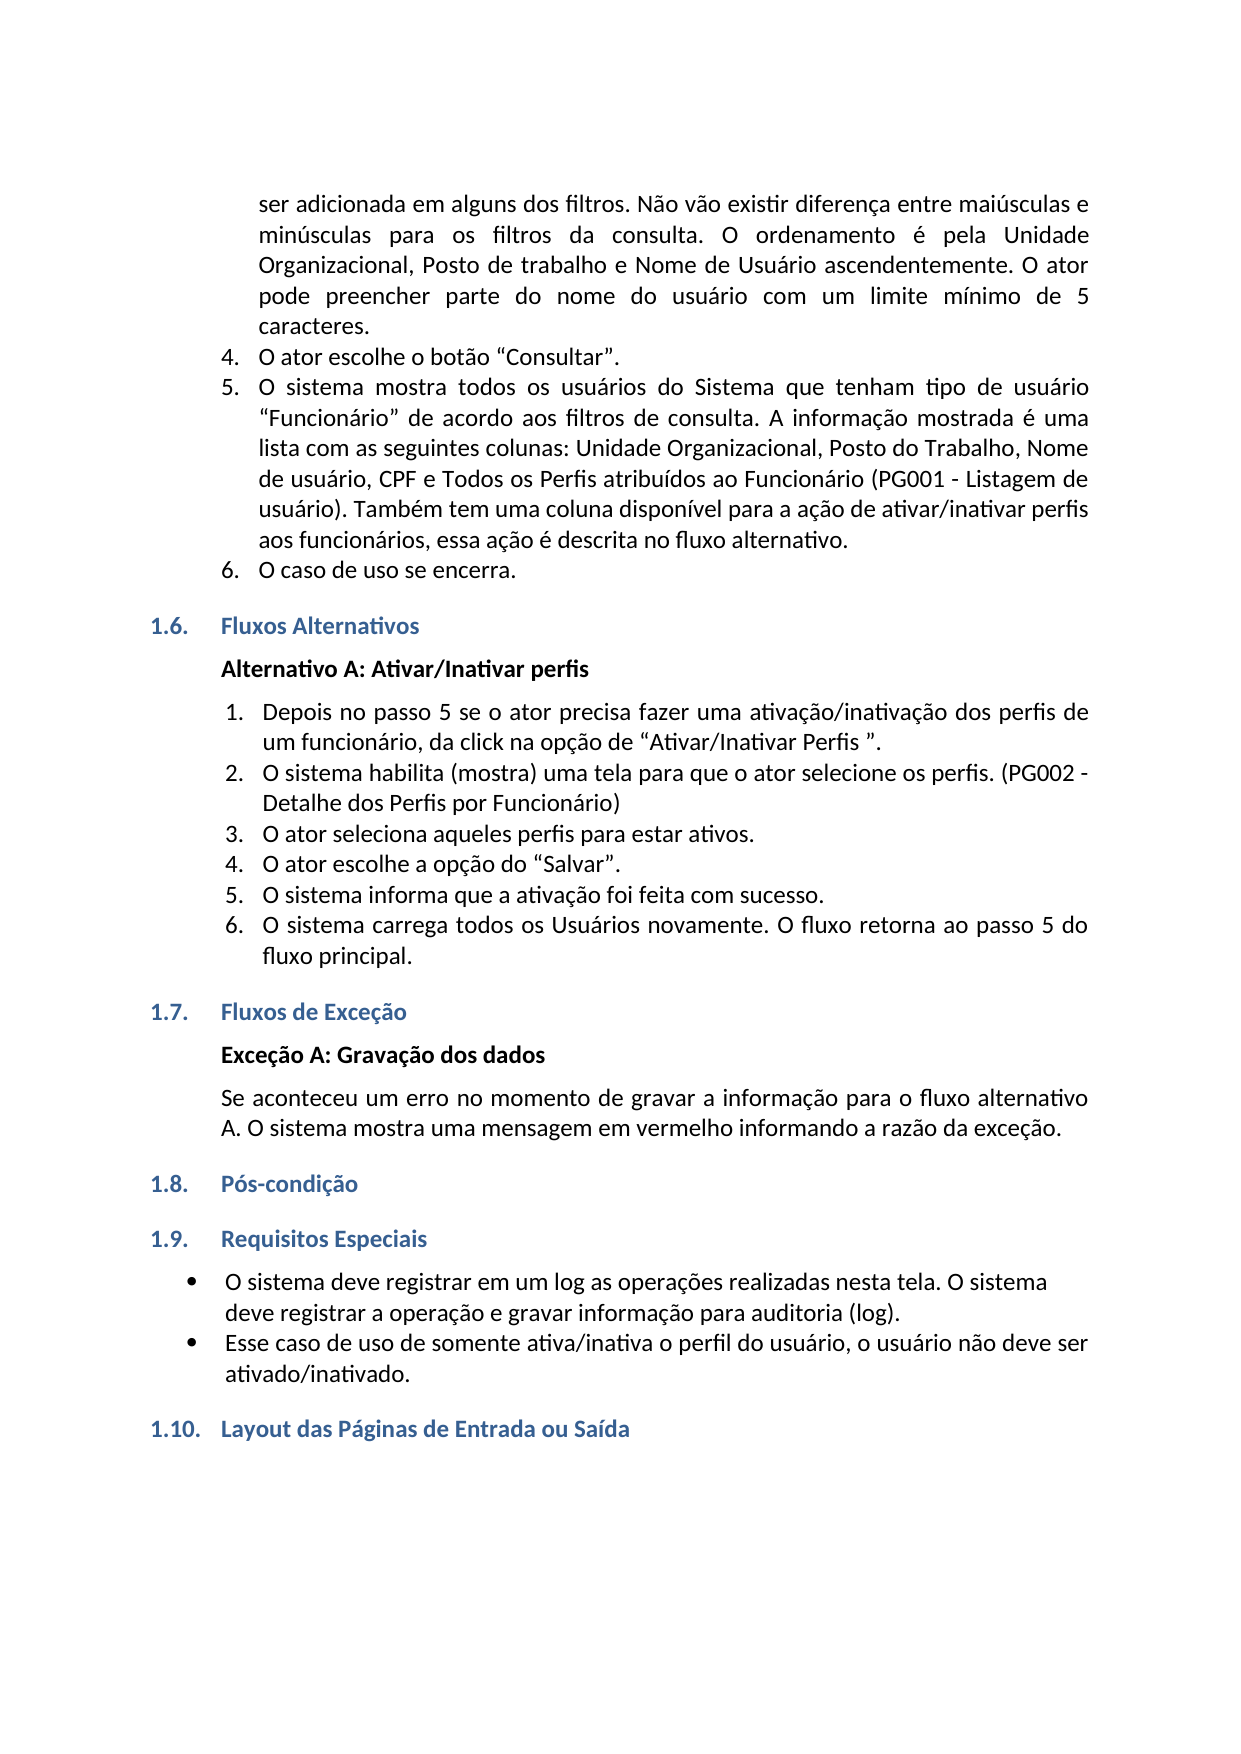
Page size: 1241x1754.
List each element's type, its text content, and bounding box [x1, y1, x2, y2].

subtitle Layout das Páginas de Entrada ou Saída [150, 1413, 1090, 1444]
text Alternativo A: Ativar/Inativar perfis [221, 653, 1090, 683]
subtitle Fluxos Alternativos [150, 610, 1090, 641]
subtitle Pós-condição [150, 1168, 1090, 1198]
list O ator seleciona aqueles perfis para estar ativos. [225, 818, 1090, 849]
list O sistema informa que a ativação foi feita com sucesso. [225, 879, 1090, 910]
list O sistema deve registrar em um log as operações realizadas nesta tela. O sistema deve registrar a operação e gravar informação para auditoria (log). [187, 1266, 1090, 1327]
list O caso de uso se encerra. [221, 554, 1090, 585]
list O sistema habilita (mostra) uma tela para que o ator selecione os perfis. (PG002 - Detalhe dos Perfis por Funcionário) [225, 757, 1090, 818]
list Depois no passo 5 se o ator precisa fazer uma ativação/inativação dos perfis de um funcionário, da click na opção de “Ativar/Inativar Perfis ”. [225, 696, 1090, 757]
list Esse caso de uso de somente ativa/inativa o perfil do usuário, o usuário não deve ser ativado/inativado. [187, 1327, 1090, 1388]
text Se aconteceu um erro no momento de gravar a informação para o fluxo alternativo A. O sistema mostra uma mensagem em vermelho informando a razão da exceção. [221, 1082, 1090, 1143]
subtitle Fluxos de Exceção [150, 996, 1090, 1026]
text Exceção A: Gravação dos dados [221, 1039, 1090, 1069]
list O ator escolhe o botão “Consultar”. [221, 341, 1090, 371]
list O ator escolhe a opção do “Salvar”. [225, 849, 1090, 879]
list O sistema mostra todos os usuários do Sistema que tenham tipo de usuário “Funcionário” de acordo aos filtros de consulta. A informação mostrada é uma lista com as seguintes colunas: Unidade Organizacional, Posto do Trabalho, Nome de usuário, CPF e Todos os Perfis atribuídos ao Funcionário (PG001 - Listagem de usuário). Também tem uma coluna disponível para a ação de ativar/inativar perfis aos funcionários, essa ação é descrita no fluxo alternativo. [221, 371, 1090, 554]
list O sistema carrega todos os Usuários novamente. O fluxo retorna ao passo 5 do fluxo principal. [225, 910, 1090, 971]
subtitle Requisitos Especiais [150, 1223, 1090, 1254]
